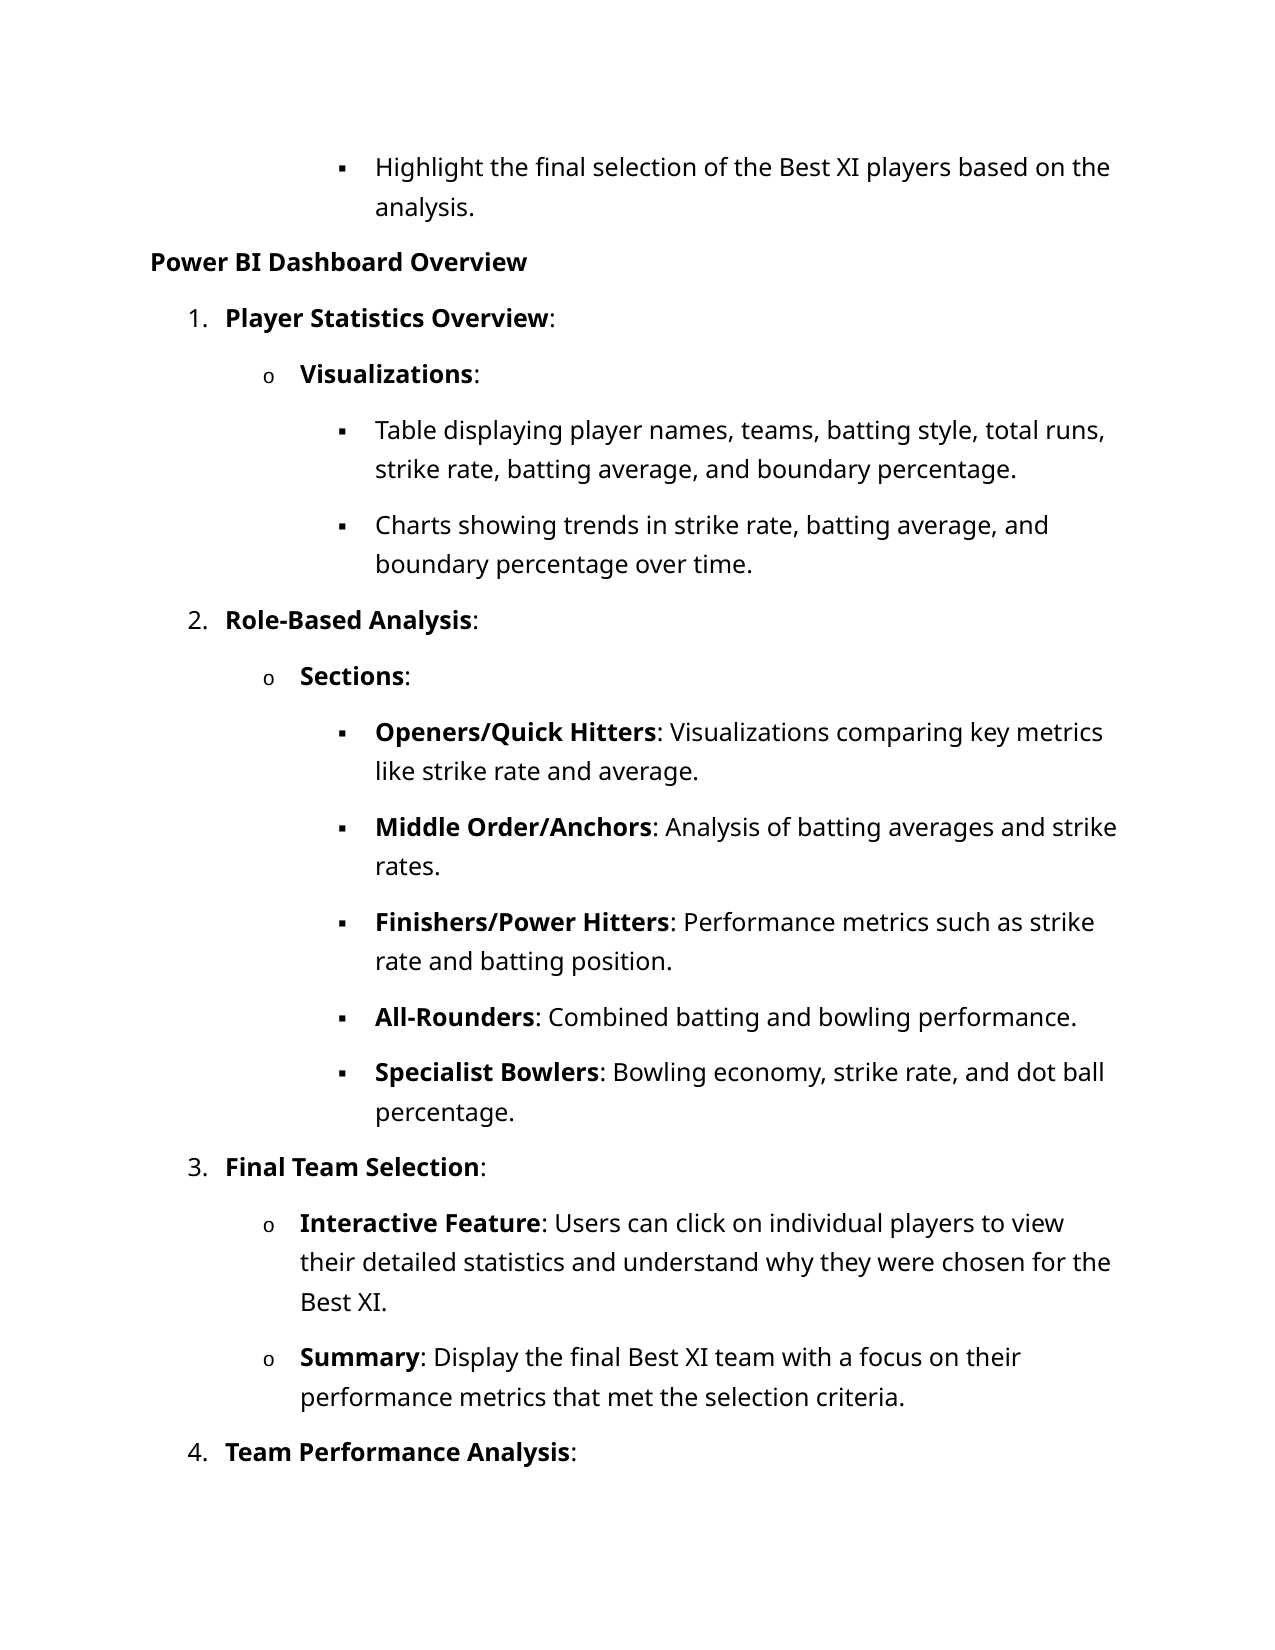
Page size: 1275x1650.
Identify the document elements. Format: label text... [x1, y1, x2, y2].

list Role-Based Analysis: [187, 602, 1125, 637]
list Sections: [262, 658, 1125, 692]
list Finishers/Power Hitters: Performance metrics such as strike rate and batting position. [337, 904, 1125, 977]
list Specialist Bowlers: Bowling economy, strike rate, and dot ball percentage. [337, 1055, 1125, 1128]
list Table displaying player names, teams, batting style, total runs, strike rate, batting average, and boundary percentage. [337, 412, 1125, 486]
list Middle Order/Anchors: Analysis of batting averages and strike rates. [337, 809, 1125, 882]
list Highlight the final selection of the Best XI players based on the analysis. [337, 150, 1125, 223]
text Power BI Dashboard Overview [150, 245, 1125, 279]
list Final Team Selection: [187, 1150, 1125, 1184]
list Summary: Display the final Best XI team with a focus on their performance metrics that met the selection criteria. [262, 1340, 1125, 1413]
list Openers/Quick Hitters: Visualizations comparing key metrics like strike rate and average. [337, 714, 1125, 787]
list Player Statistics Overview: [187, 301, 1125, 335]
list Visualizations: [262, 357, 1125, 391]
list Interactive Feature: Users can click on individual players to view their detailed statistics and understand why they were chosen for the Best XI. [262, 1206, 1125, 1318]
list All-Rounders: Combined batting and bowling performance. [337, 999, 1125, 1033]
list Team Performance Analysis: [187, 1435, 1125, 1469]
list Charts showing trends in strike rate, batting average, and boundary percentage over time. [337, 507, 1125, 581]
